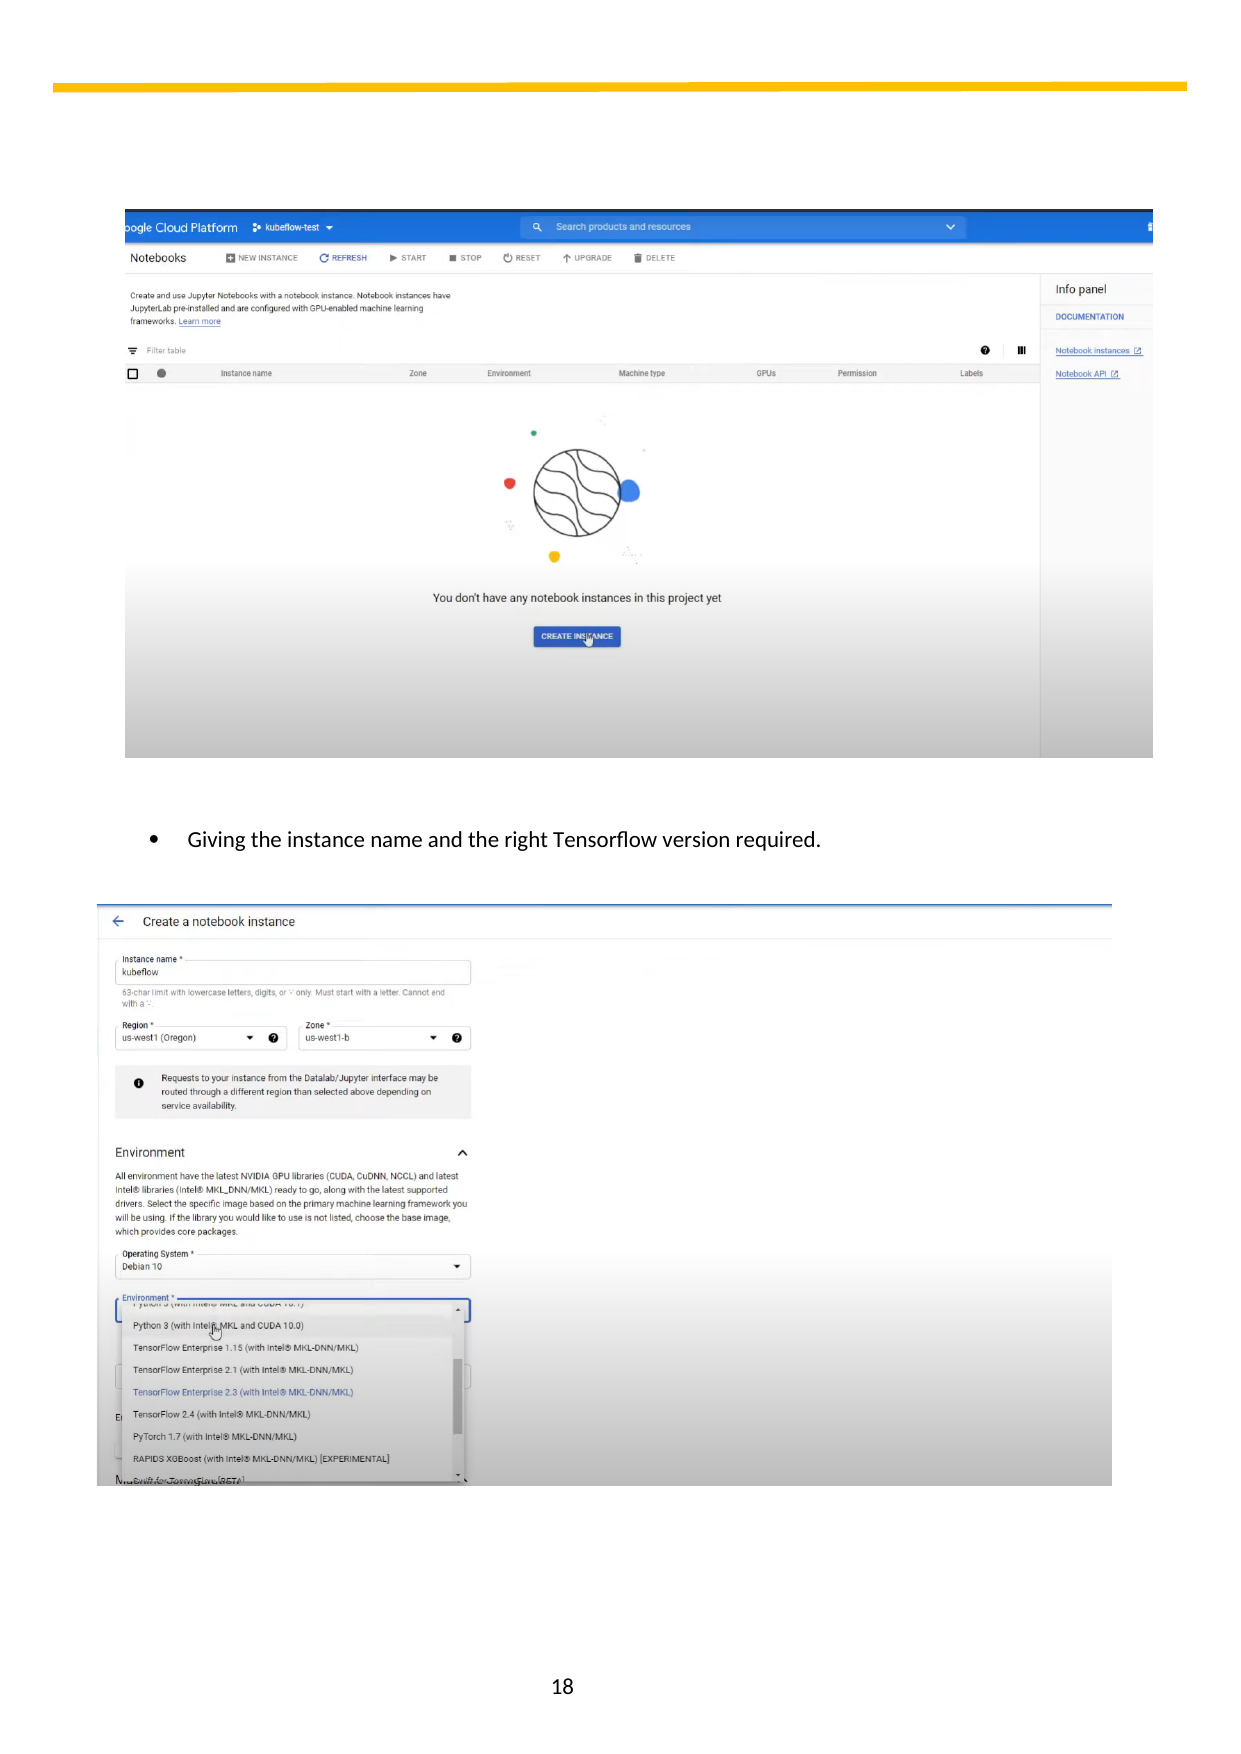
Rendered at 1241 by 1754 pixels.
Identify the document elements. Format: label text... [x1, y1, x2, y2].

list Giving the instance name and the right Tensorflow version required. [150, 826, 1128, 853]
picture [125, 209, 1153, 758]
picture [96, 904, 1112, 1486]
